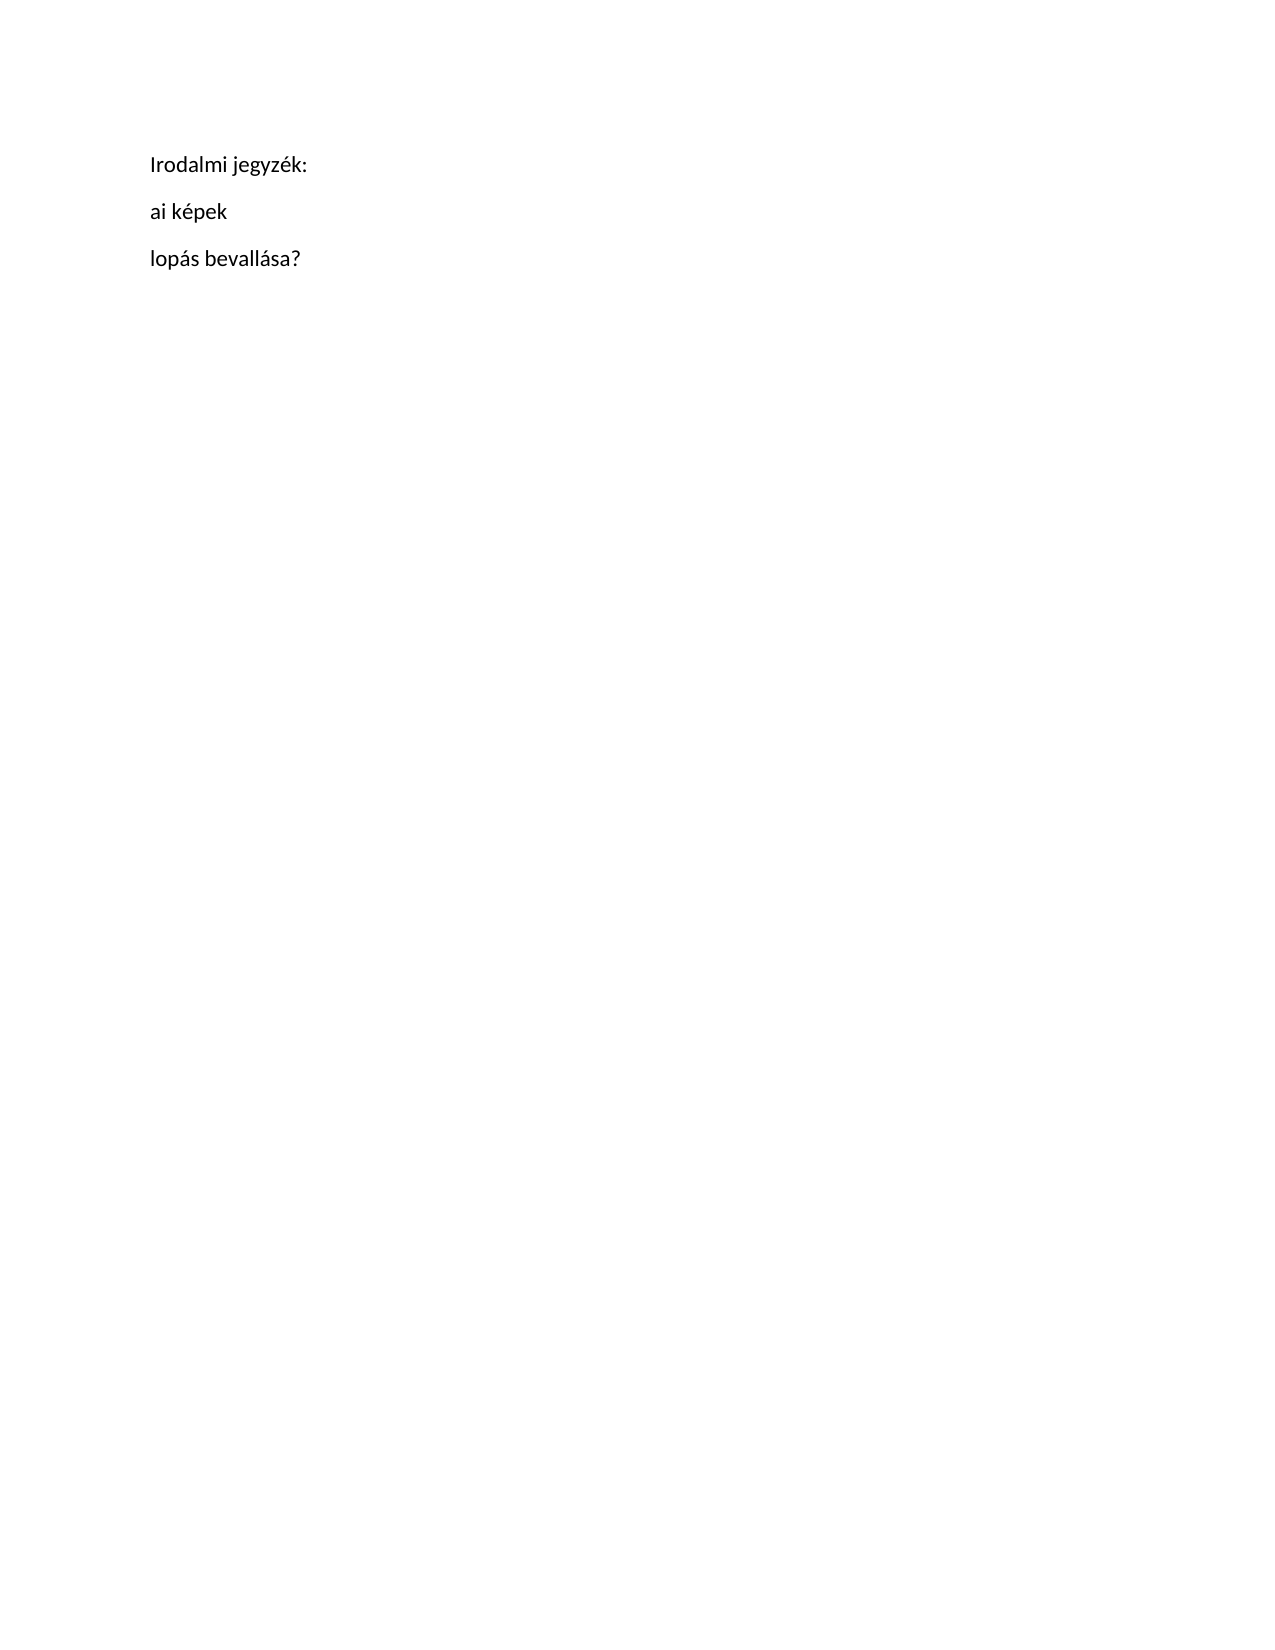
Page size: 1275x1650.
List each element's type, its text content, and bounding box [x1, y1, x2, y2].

text ai képek [150, 197, 1125, 225]
text Irodalmi jegyzék: [150, 150, 1125, 178]
text lopás bevallása? [150, 244, 1125, 272]
